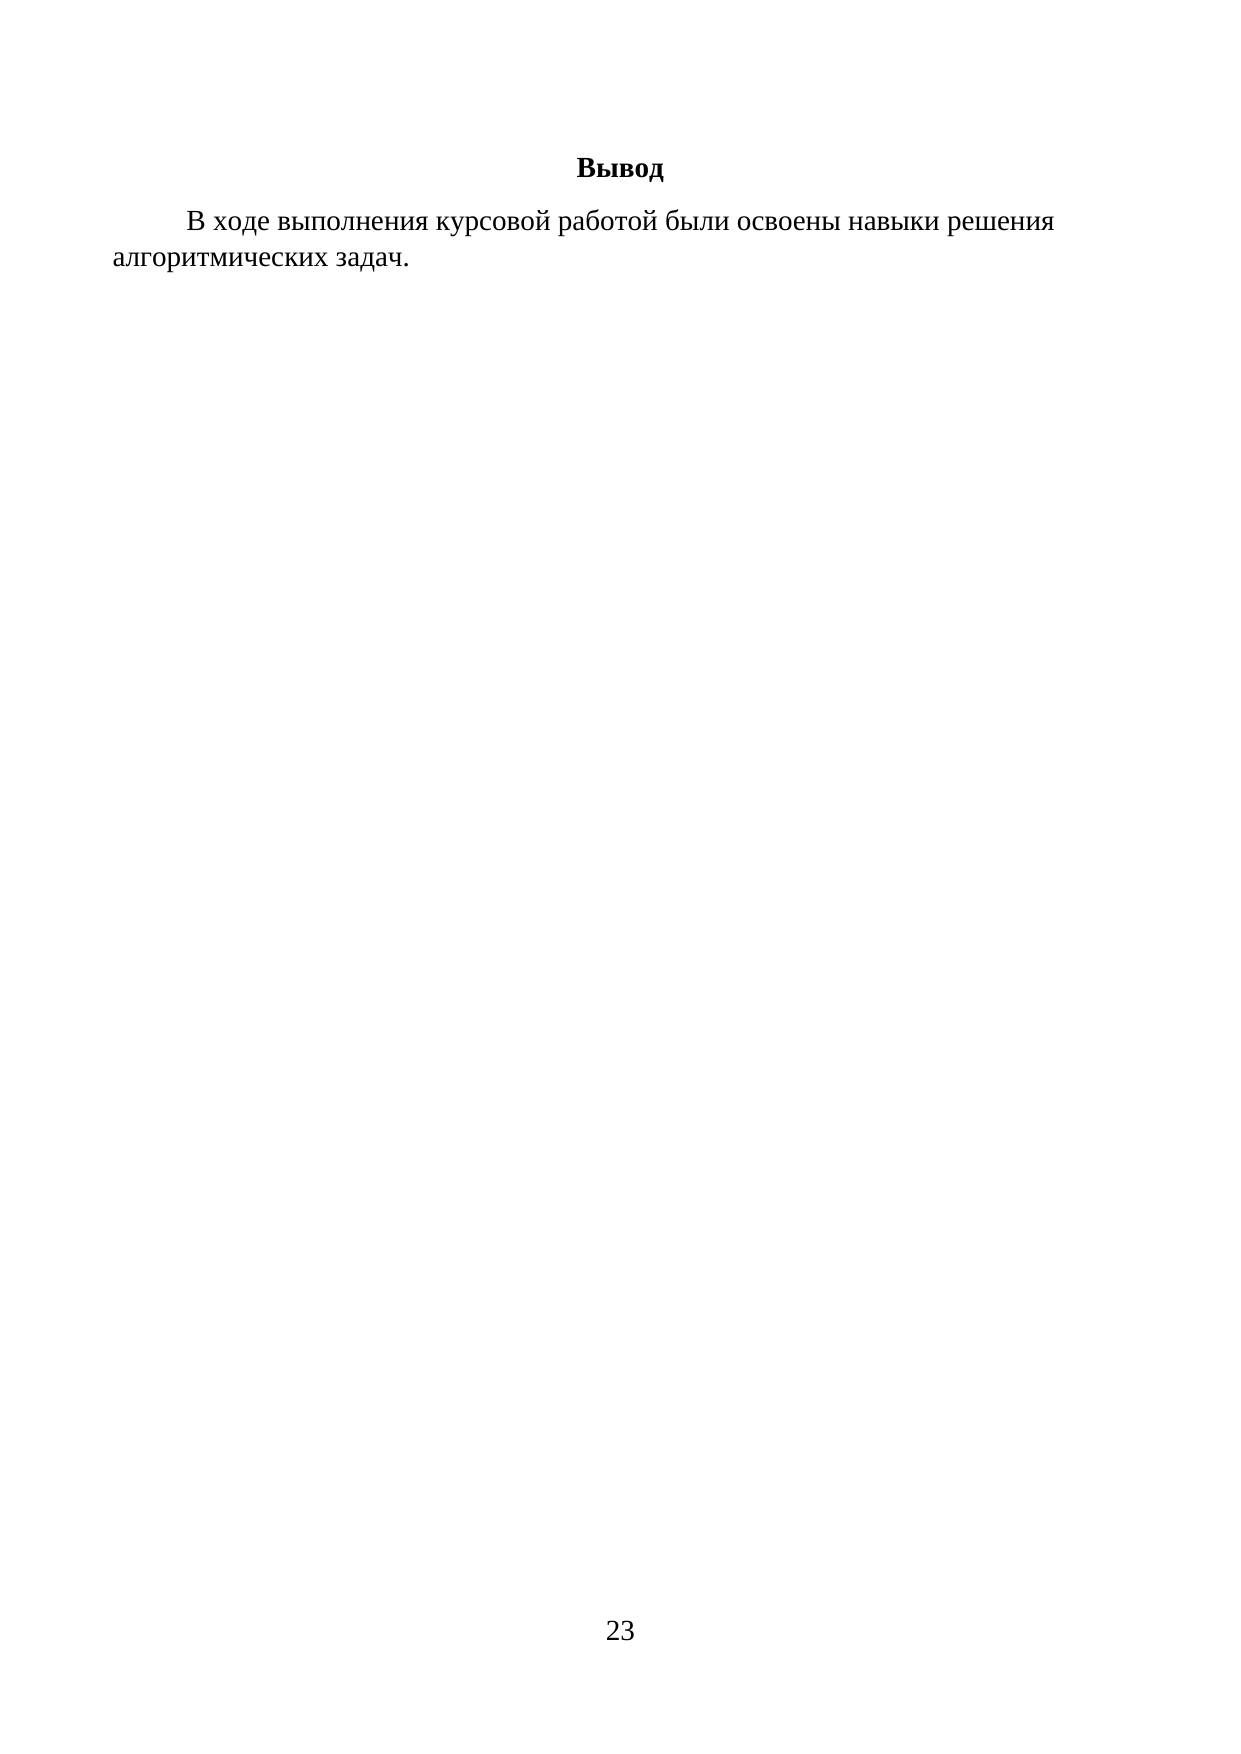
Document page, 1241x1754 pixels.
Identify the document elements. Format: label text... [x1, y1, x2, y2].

text Вывод [112, 150, 1128, 183]
text В ходе выполнения курсовой работой были освоены навыки решения алгоритмических задач. [112, 203, 1128, 272]
